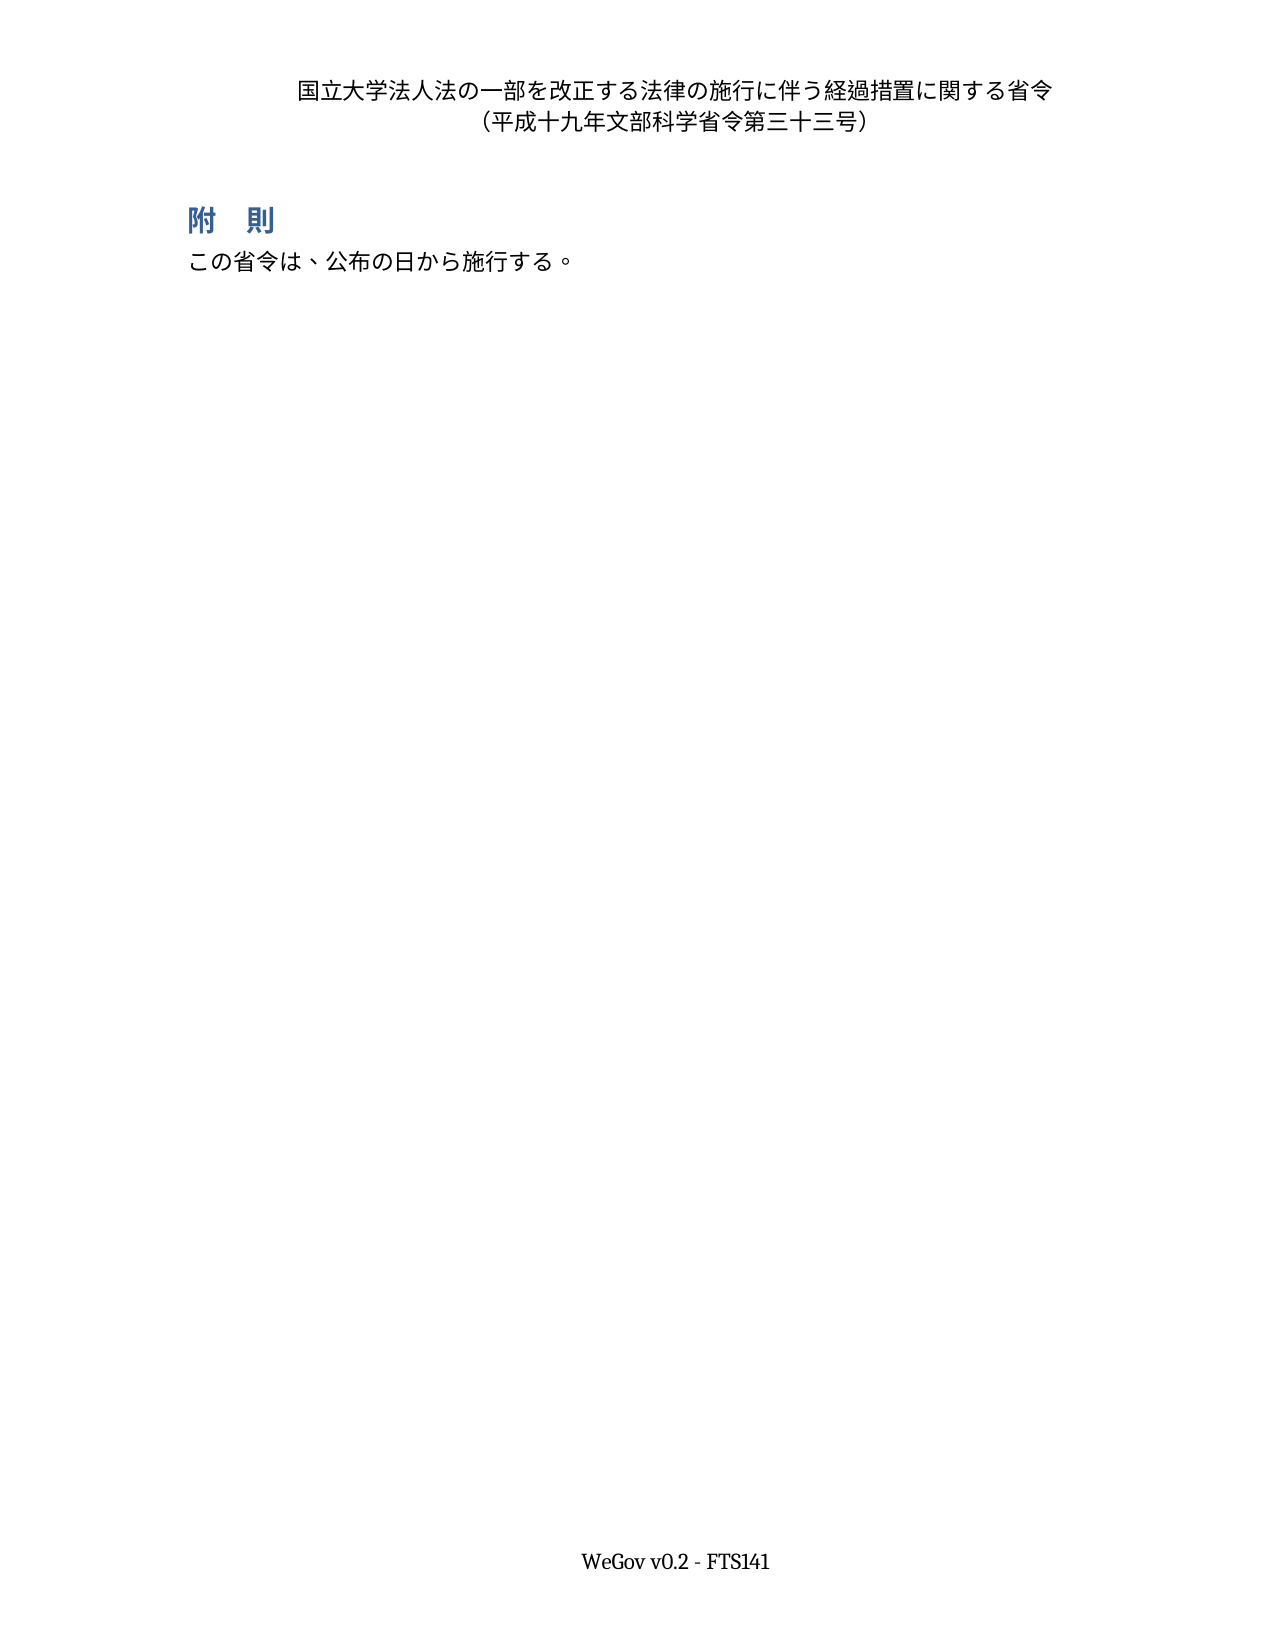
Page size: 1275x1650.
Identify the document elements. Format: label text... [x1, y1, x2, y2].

text この省令は、公布の日から施行する。 [187, 246, 1087, 277]
subtitle 附 則 [187, 200, 1087, 240]
